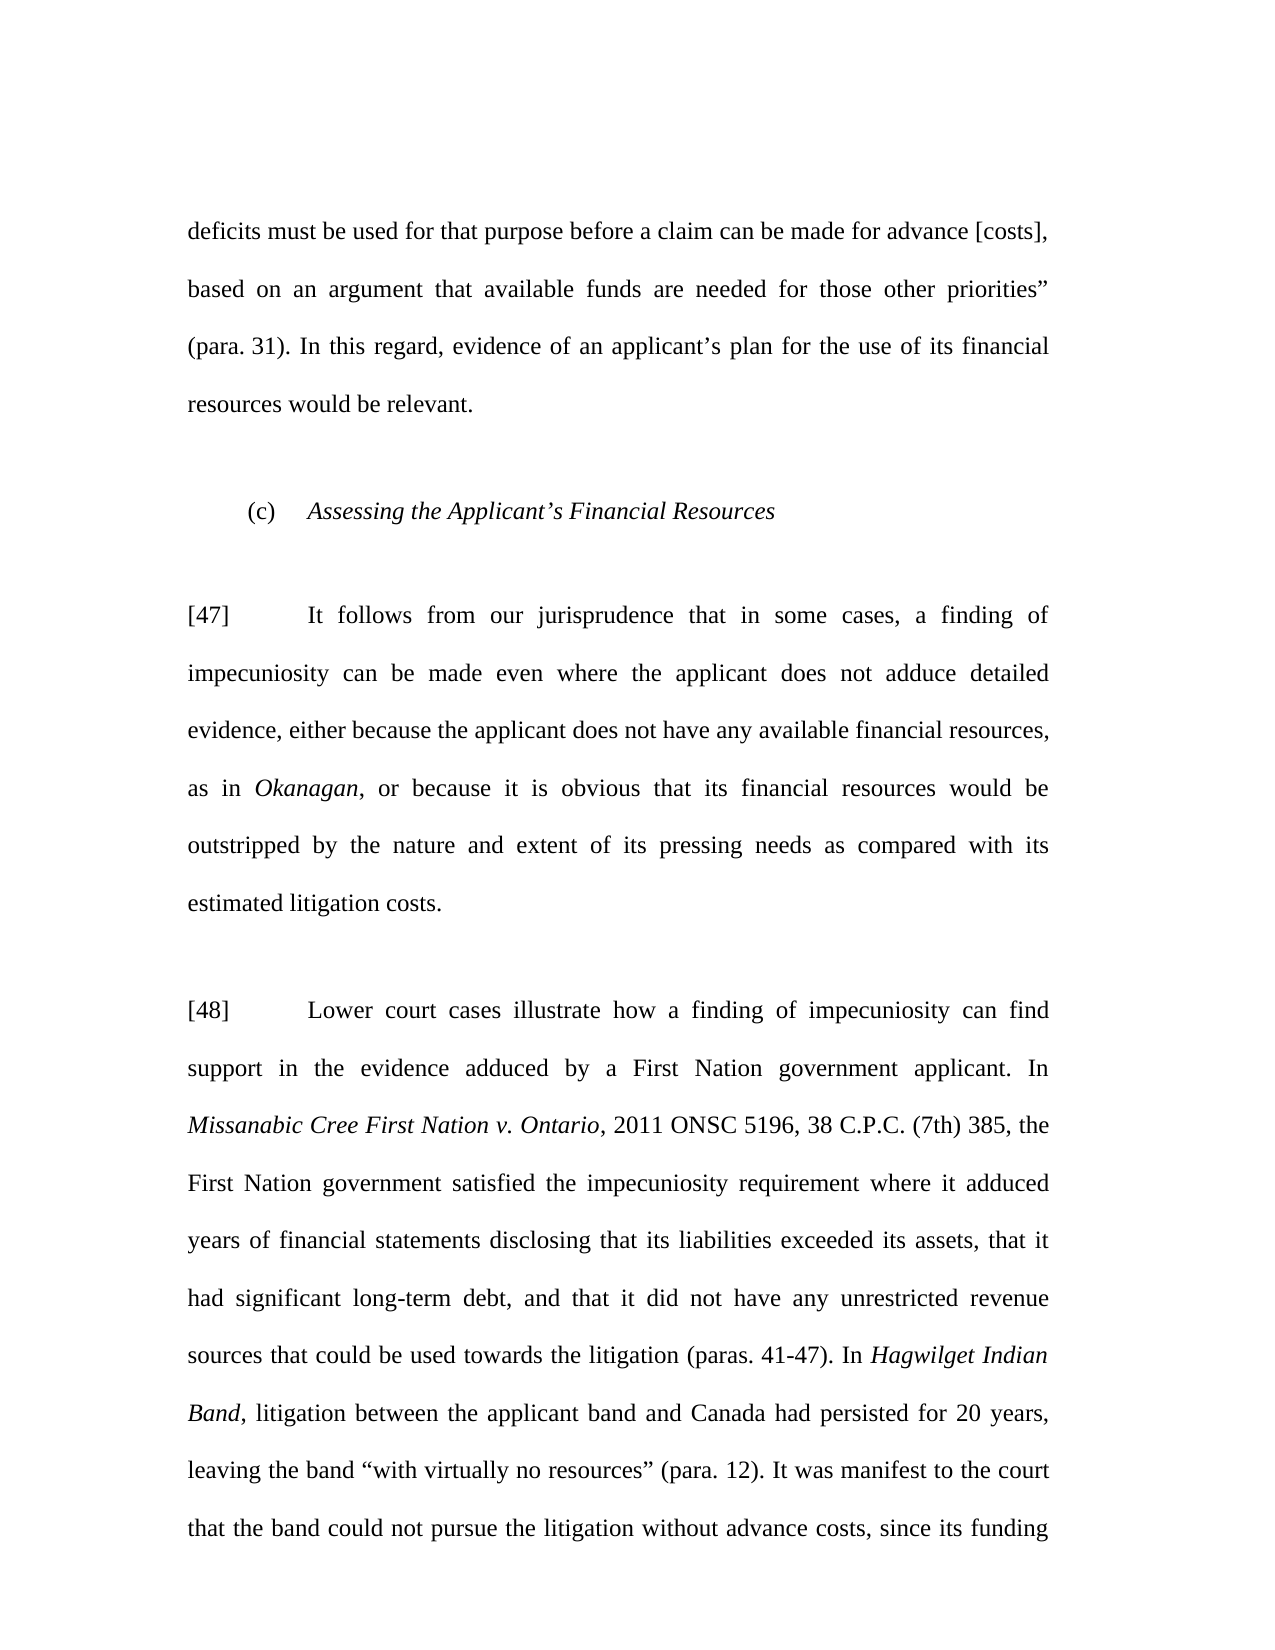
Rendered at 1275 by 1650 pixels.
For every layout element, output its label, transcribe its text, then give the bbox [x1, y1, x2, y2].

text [187, 995, 1050, 1541]
text It follows from our jurisprudence that in some cases, a finding of impecuniosity can be made even where the applicant does not adduce detailed evidence, either because the applicant does not have any available financial resources, as in Okanagan, or because it is obvious that its financial resources would be outstripped by the nature and extent of its pressing needs as compared with its estimated litigation costs. [187, 600, 1050, 916]
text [187, 216, 1050, 418]
title Assessing the Applicant’s Financial Resources [247, 496, 1050, 525]
